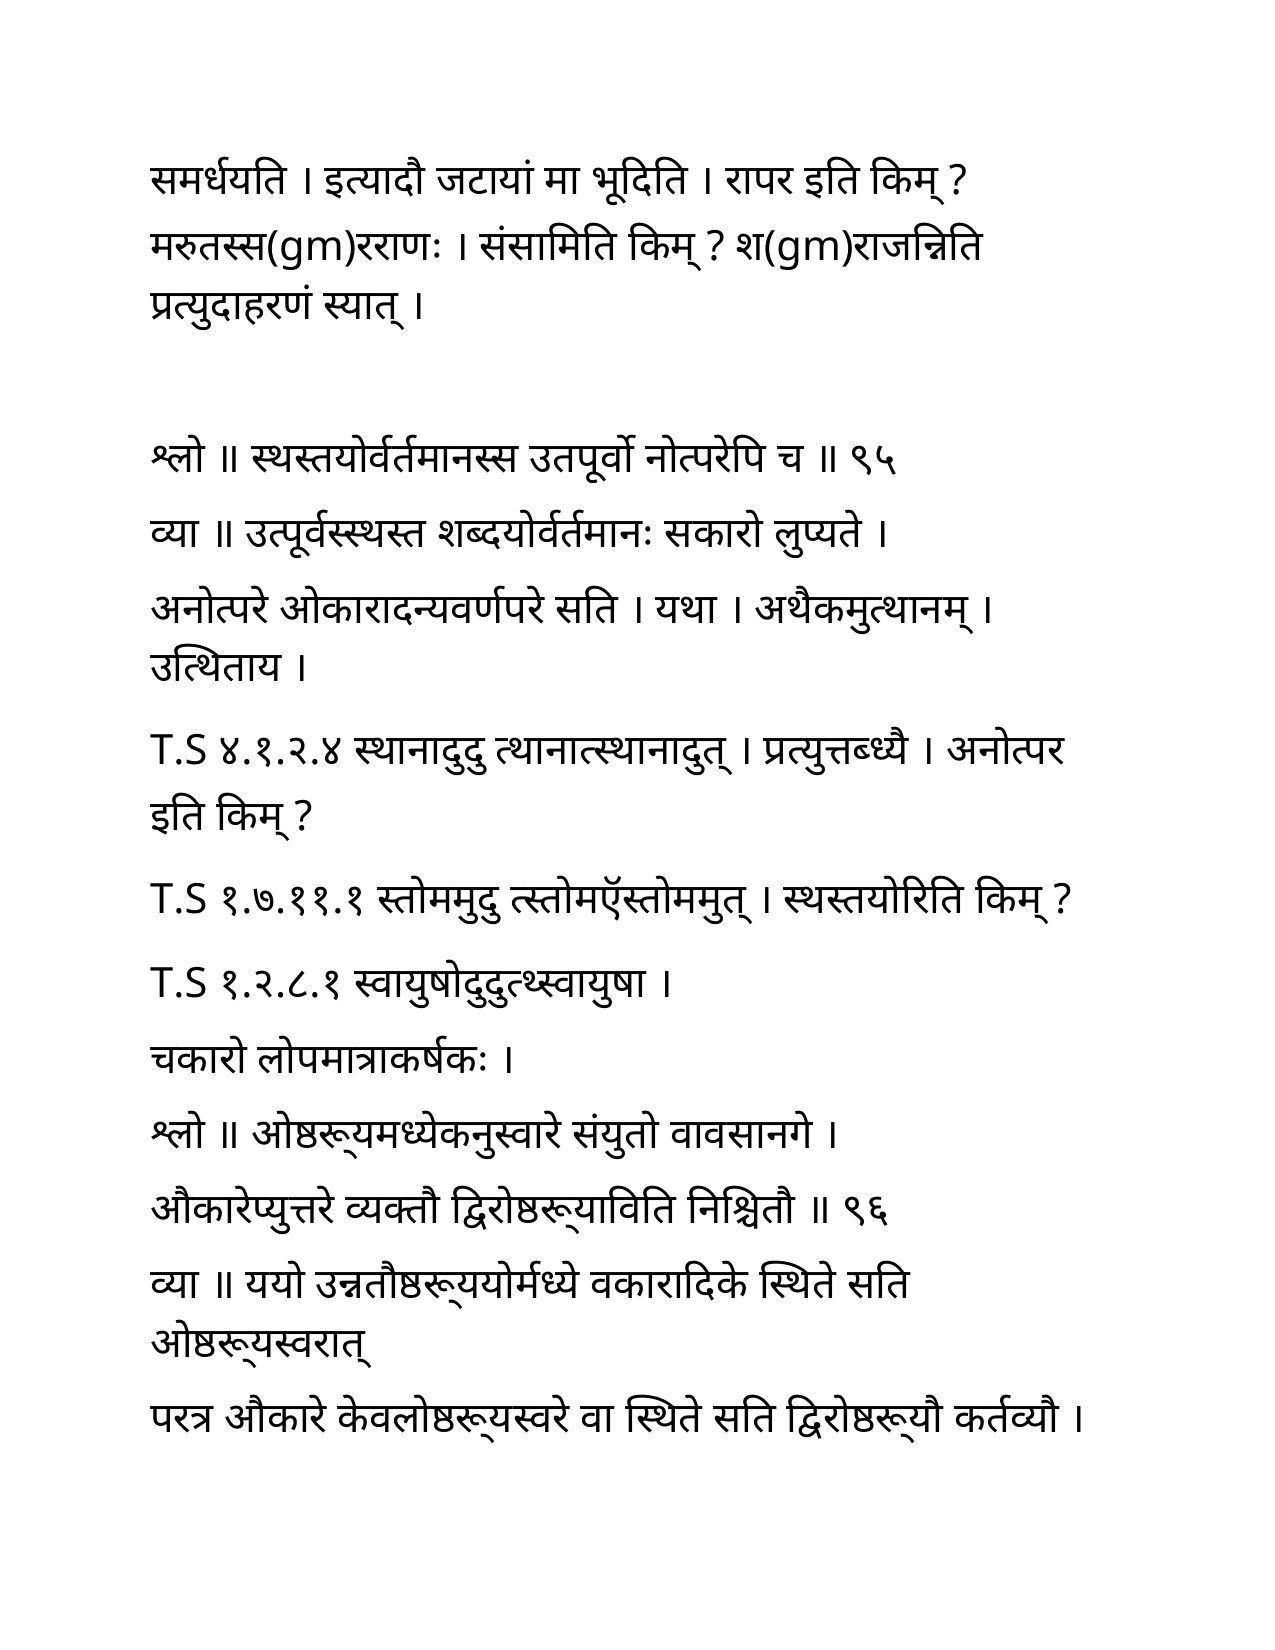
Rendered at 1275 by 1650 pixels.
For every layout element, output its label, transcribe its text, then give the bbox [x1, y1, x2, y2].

text चकारो लोपमात्राकर्षकः । [150, 1036, 1125, 1090]
text T.S ४.१.२.४ स्थानादुदु त्थानात्स्थानादुत् । प्रत्युत्तब्ध्यै । अनोत्पर इति किम् ? [150, 720, 1125, 848]
text T.S १.२.८.१ स्वायुषोदुदुत्थ्स्वायुषा । [150, 952, 1125, 1014]
text श्लो ॥ स्थस्तयोर्वर्तमानस्स उतपूर्वो नोत्परेपि च ॥ ९५ [150, 435, 1125, 490]
text अनोत्परे ओकारादन्यवर्णपरे सति । यथा । अथैकमुत्थानम् । उत्थिताय । [150, 586, 1125, 699]
text परत्र औकारे केवलोष्ठरू्यस्वरे वा स्थिते सति द्विरोष्ठरू्यौ कर्तव्यौ । [150, 1396, 1125, 1450]
text व्या ॥ ययो उन्नतौष्ठरू्ययोर्मध्ये वकारादिके स्थिते सति ओष्ठरू्यस्वरात् [150, 1262, 1125, 1375]
text T.S १.७.११.१ स्तोममुदु त्स्तोमऍस्तोममुत् । स्थस्तयोरिति किम् ? [150, 869, 1125, 931]
text व्या ॥ उत्पूर्वस्स्थस्त शब्दयोर्वर्तमानः सकारो लुप्यते । [150, 511, 1125, 565]
text श्लो ॥ ओष्ठरू्यमध्येकनुस्वारे संयुतो वावसानगे । [150, 1111, 1125, 1165]
text समर्धयति । इत्यादौ जटायां मा भूदिति । रापर इति किम् ? मरुतस्स(gm)रराणः । संसामिति किम् ? श(gm)राजन्निति प्रत्युदाहरणं स्यात् । [150, 150, 1125, 336]
text औकारेप्युत्तरे व्यक्तौ द्विरोष्ठरू्याविति निश्चितौ ॥ ९६ [150, 1186, 1125, 1241]
